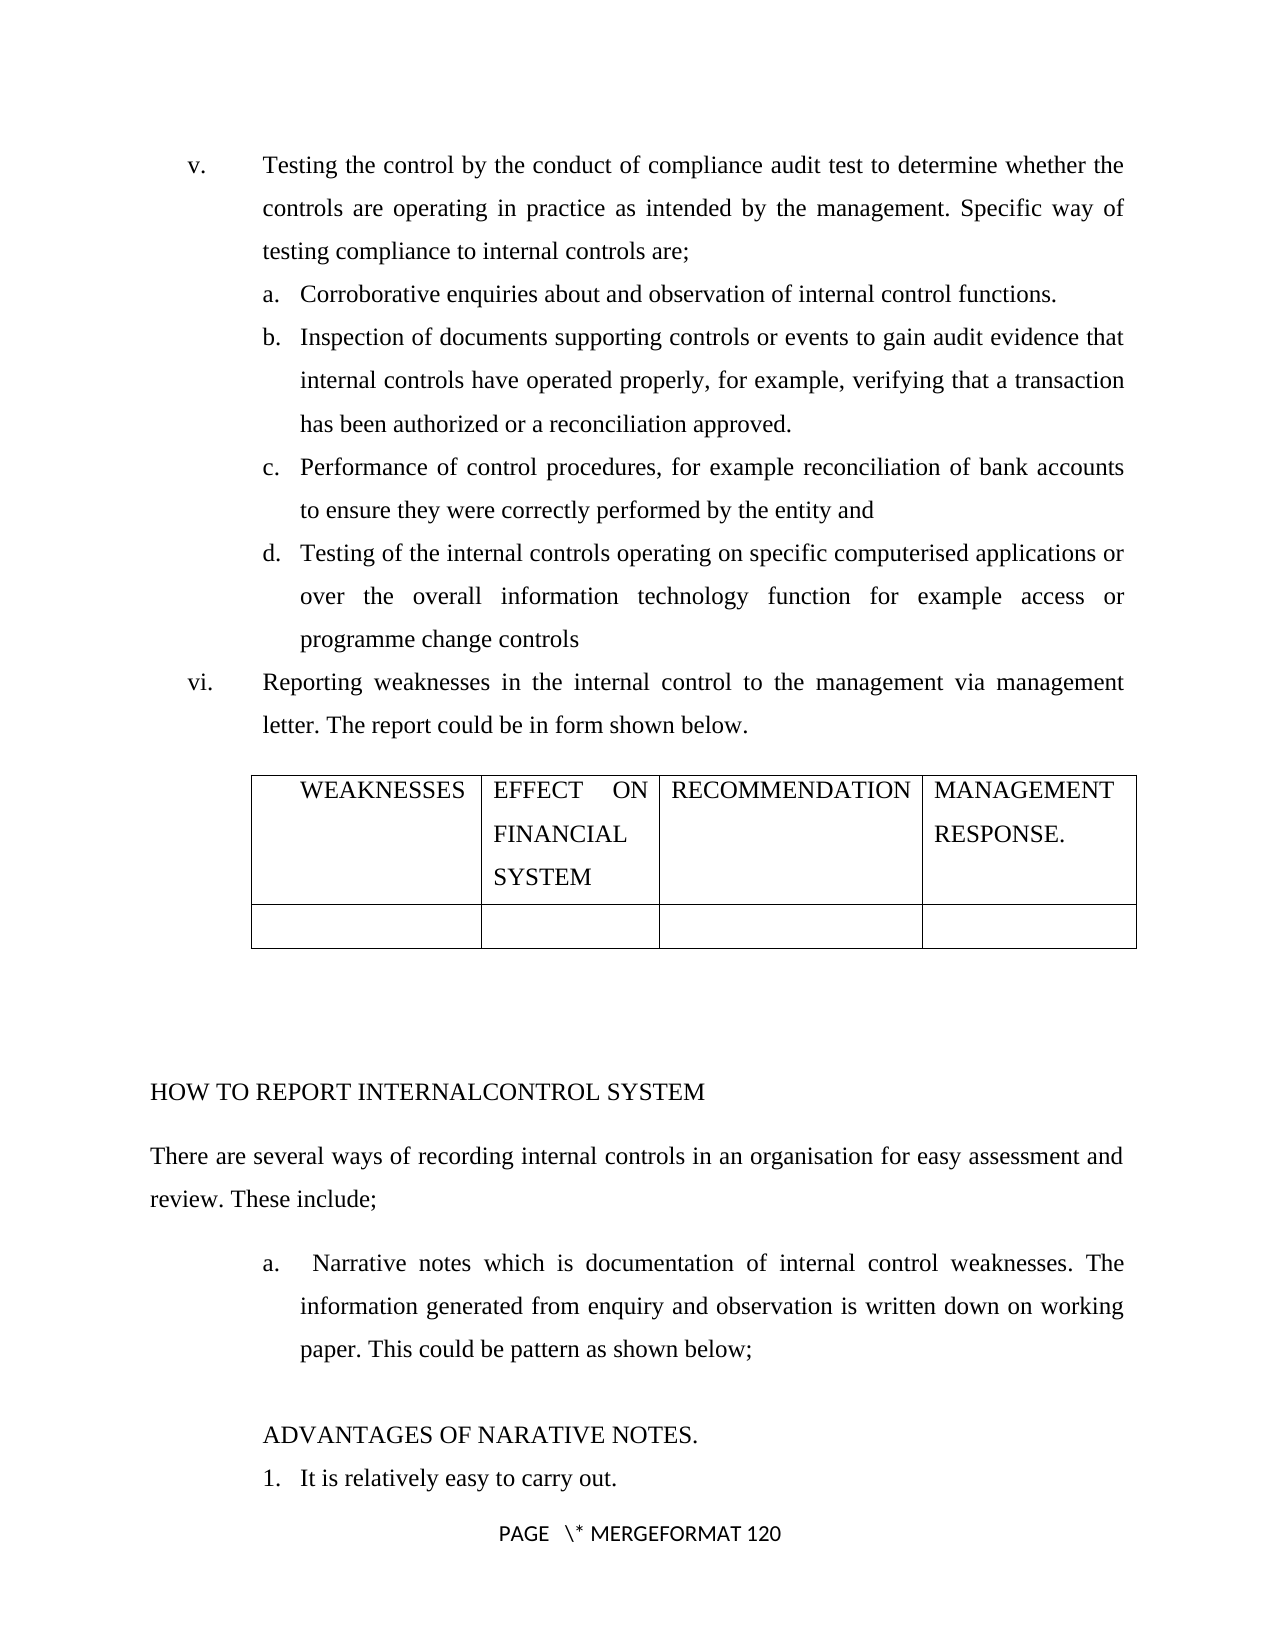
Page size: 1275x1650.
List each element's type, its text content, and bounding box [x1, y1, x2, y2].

text HOW TO REPORT INTERNALCONTROL SYSTEM [150, 1077, 1125, 1106]
table_header RECOMMENDATION [660, 776, 922, 904]
table_cell [252, 905, 481, 948]
list Reporting weaknesses in the internal control to the management via management letter. The report could be in form shown below. [187, 667, 1125, 739]
text There are several ways of recording internal controls in an organisation for easy assessment and review. These include; [150, 1141, 1125, 1213]
table_header WEAKNESSES [252, 776, 481, 904]
list ADVANTAGES OF NARATIVE NOTES. [262, 1420, 1125, 1449]
table_header MANAGEMENT RESPONSE. [923, 776, 1136, 904]
list Narrative notes which is documentation of internal control weaknesses. The information generated from enquiry and observation is written down on working paper. This could be pattern as shown below; [262, 1248, 1125, 1363]
list Inspection of documents supporting controls or events to gain audit evidence that internal controls have operated properly, for example, verifying that a transaction has been authorized or a reconciliation approved. [262, 322, 1125, 437]
table_cell [923, 905, 1136, 948]
table_cell [660, 905, 922, 948]
list Testing of the internal controls operating on specific computerised applications or over the overall information technology function for example access or programme change controls [262, 538, 1125, 653]
list Corroborative enquiries about and observation of internal control functions. [262, 279, 1125, 308]
list It is relatively easy to carry out. [262, 1463, 1125, 1492]
table_cell [482, 905, 659, 948]
list Testing the control by the conduct of compliance audit test to determine whether the controls are operating in practice as intended by the management. Specific way of testing compliance to internal controls are; [187, 150, 1125, 265]
table_header EFFECT ON FINANCIAL SYSTEM [482, 776, 659, 904]
list Performance of control procedures, for example reconciliation of bank accounts to ensure they were correctly performed by the entity and [262, 452, 1125, 524]
